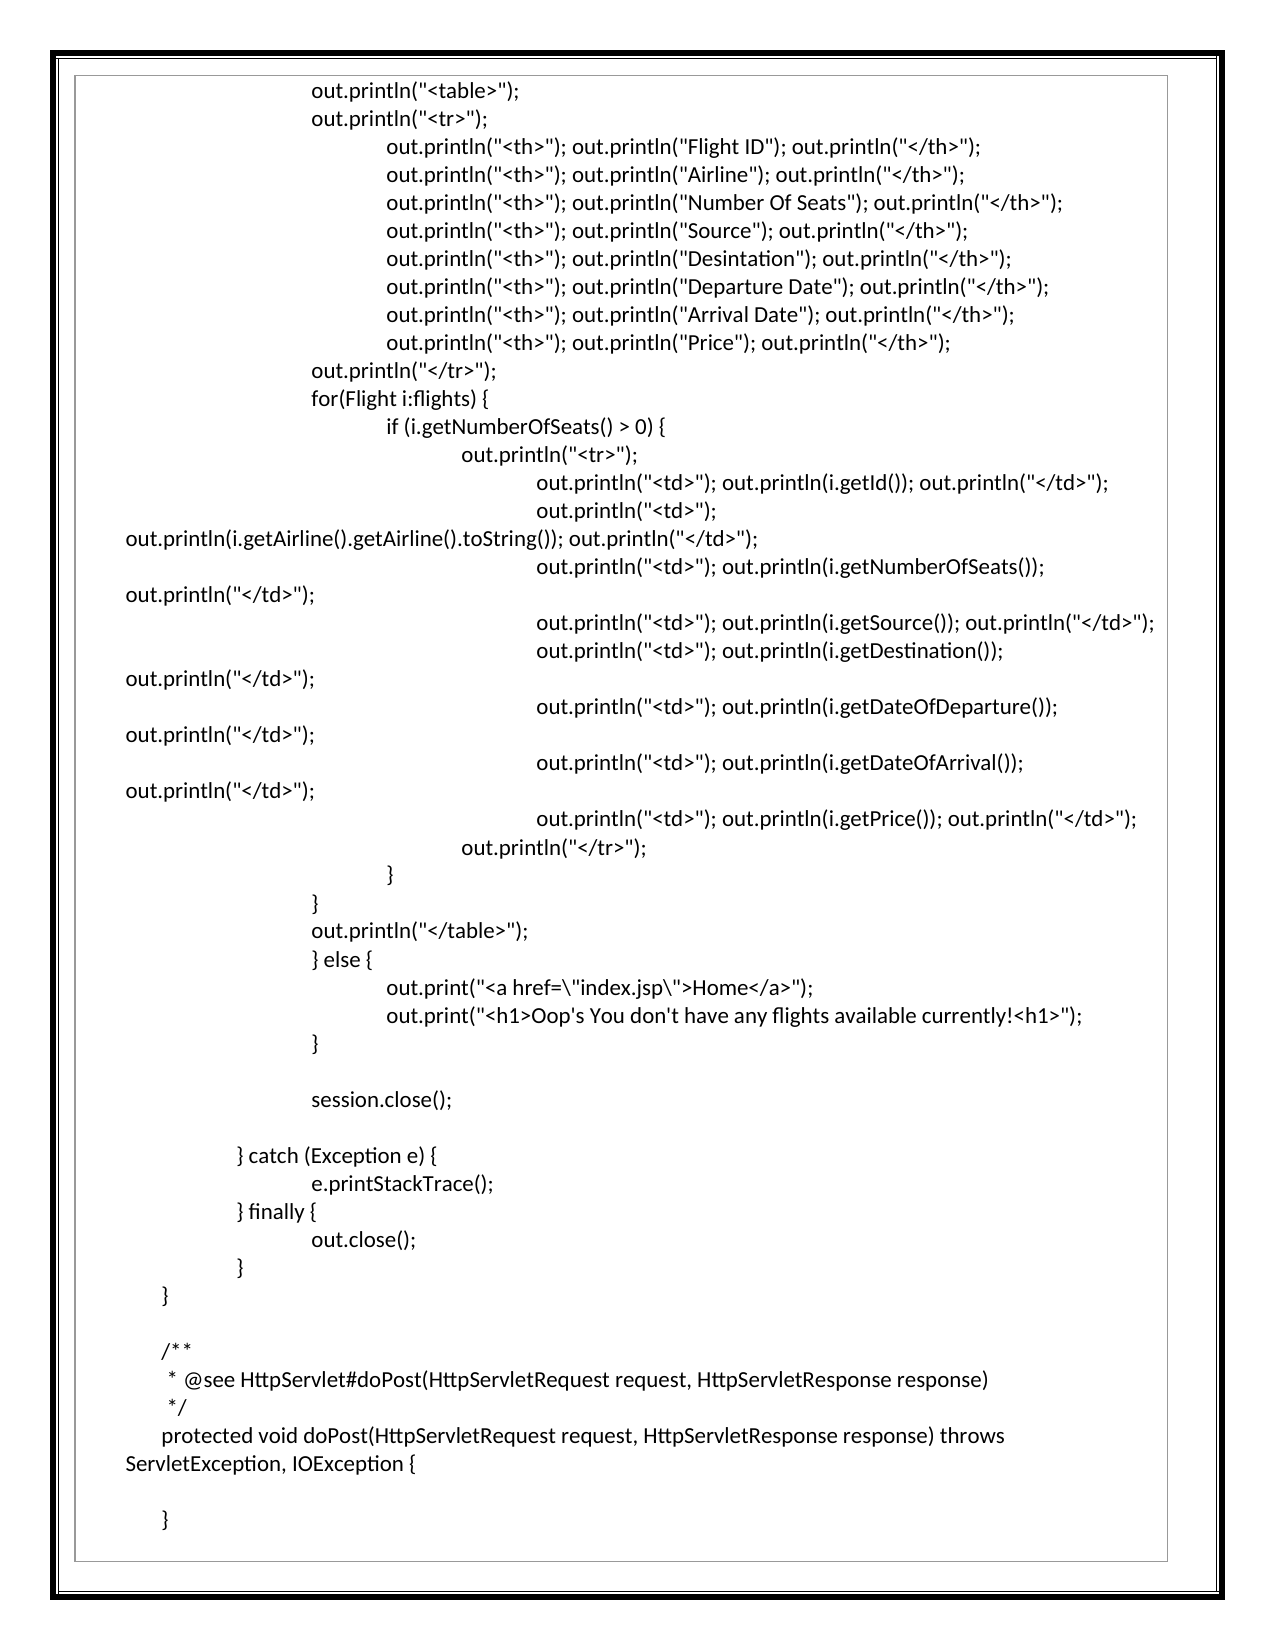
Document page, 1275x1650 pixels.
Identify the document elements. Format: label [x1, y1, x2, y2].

table_cell [76, 76, 1167, 1561]
